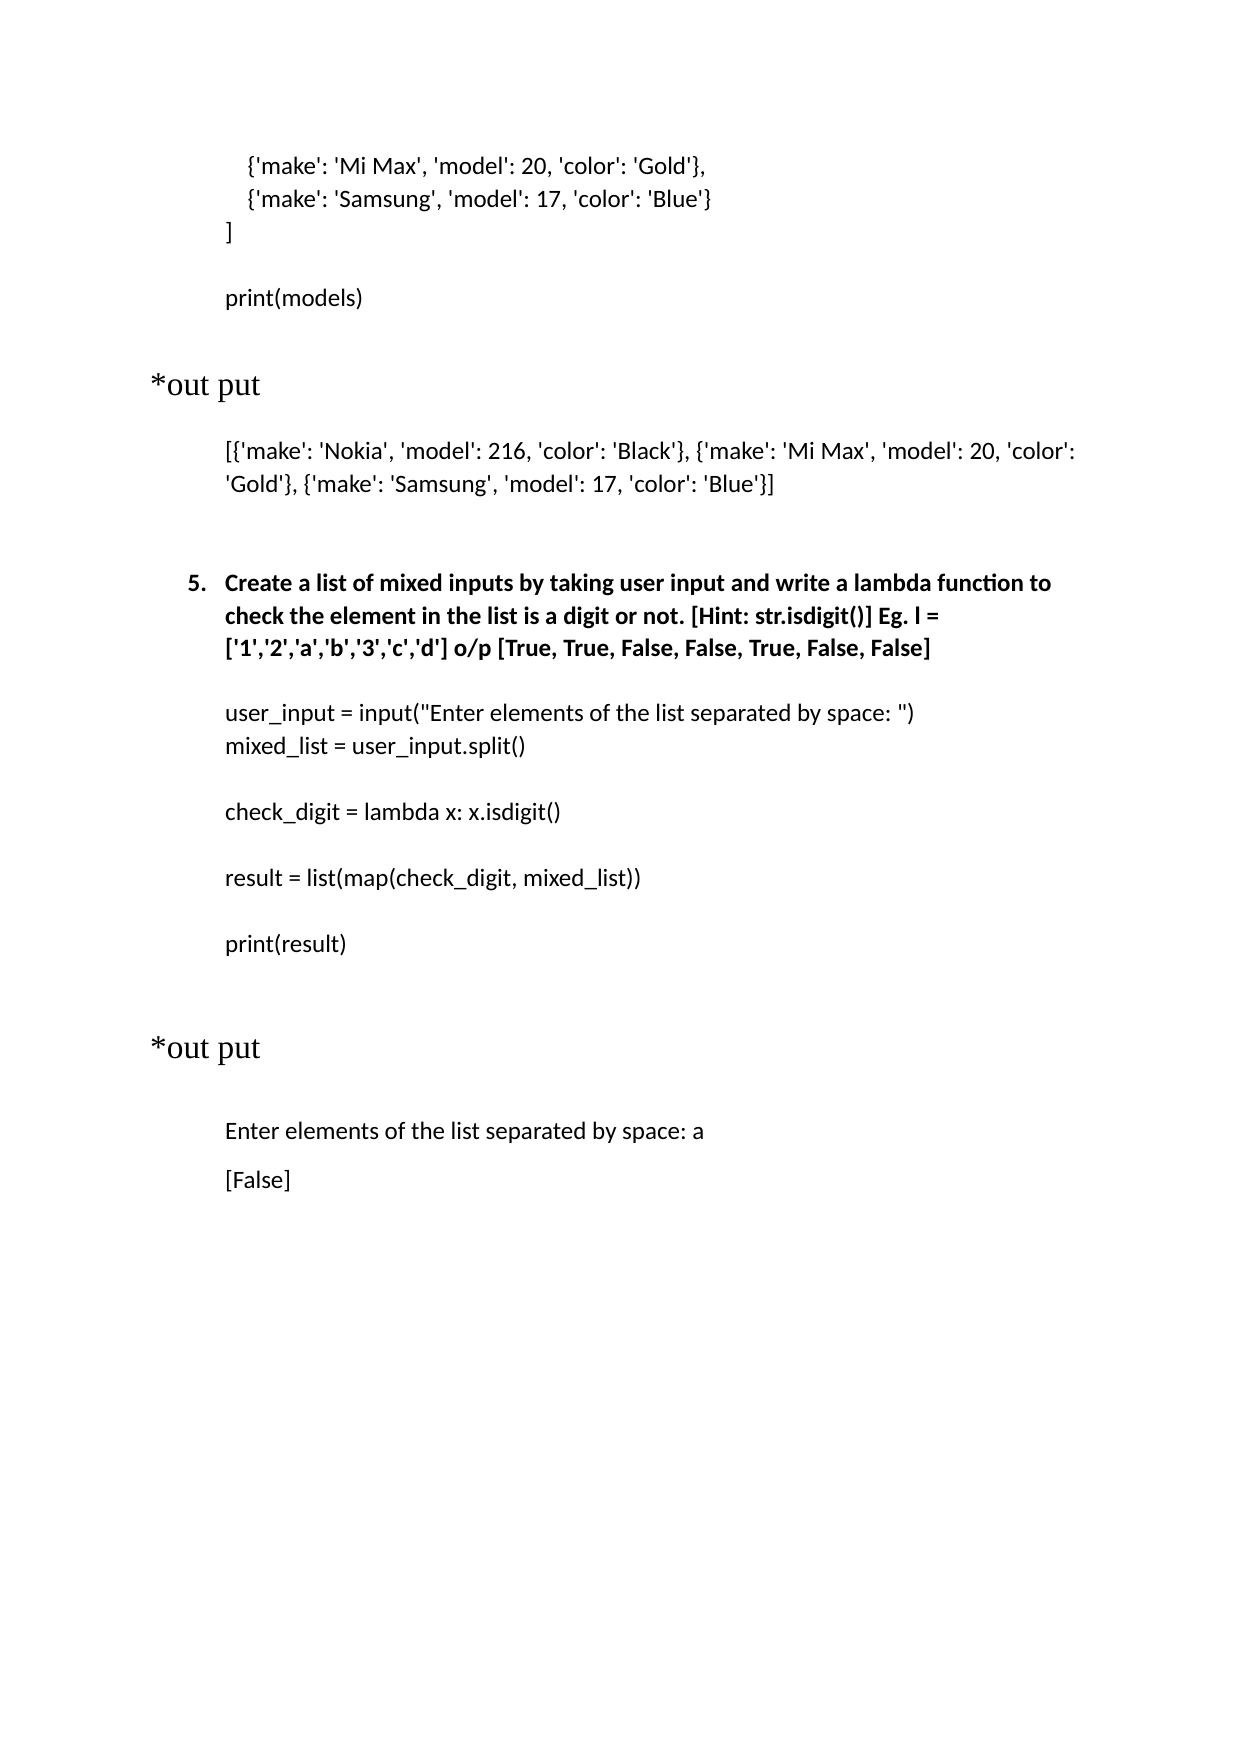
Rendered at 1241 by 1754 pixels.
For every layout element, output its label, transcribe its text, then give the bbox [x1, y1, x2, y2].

list {'make': 'Mi Max', 'model': 20, 'color': 'Gold'}, [225, 150, 1090, 181]
list ] [225, 216, 1090, 246]
list check_digit = lambda x: x.isdigit() [225, 796, 1090, 827]
list print(models) [225, 282, 1090, 312]
list Create a list of mixed inputs by taking user input and write a lambda function to check the element in the list is a digit or not. [Hint: str.isdigit()] Eg. l = ['1','2','a','b','3','c','d'] o/p [True, True, False, False, True, False, False] [187, 567, 1090, 663]
list [{'make': 'Nokia', 'model': 216, 'color': 'Black'}, {'make': 'Mi Max', 'model': 20, 'color': 'Gold'}, {'make': 'Samsung', 'model': 17, 'color': 'Blue'}] [225, 435, 1090, 499]
list result = list(map(check_digit, mixed_list)) [225, 862, 1090, 892]
text [False] [150, 1164, 1090, 1195]
text *out put [150, 364, 1090, 402]
list {'make': 'Samsung', 'model': 17, 'color': 'Blue'} [225, 183, 1090, 213]
text *out put [150, 1027, 1090, 1065]
list print(result) [225, 928, 1090, 958]
list user_input = input("Enter elements of the list separated by space: ") [225, 697, 1090, 728]
list mixed_list = user_input.split() [225, 730, 1090, 761]
text Enter elements of the list separated by space: a [150, 1115, 1090, 1145]
